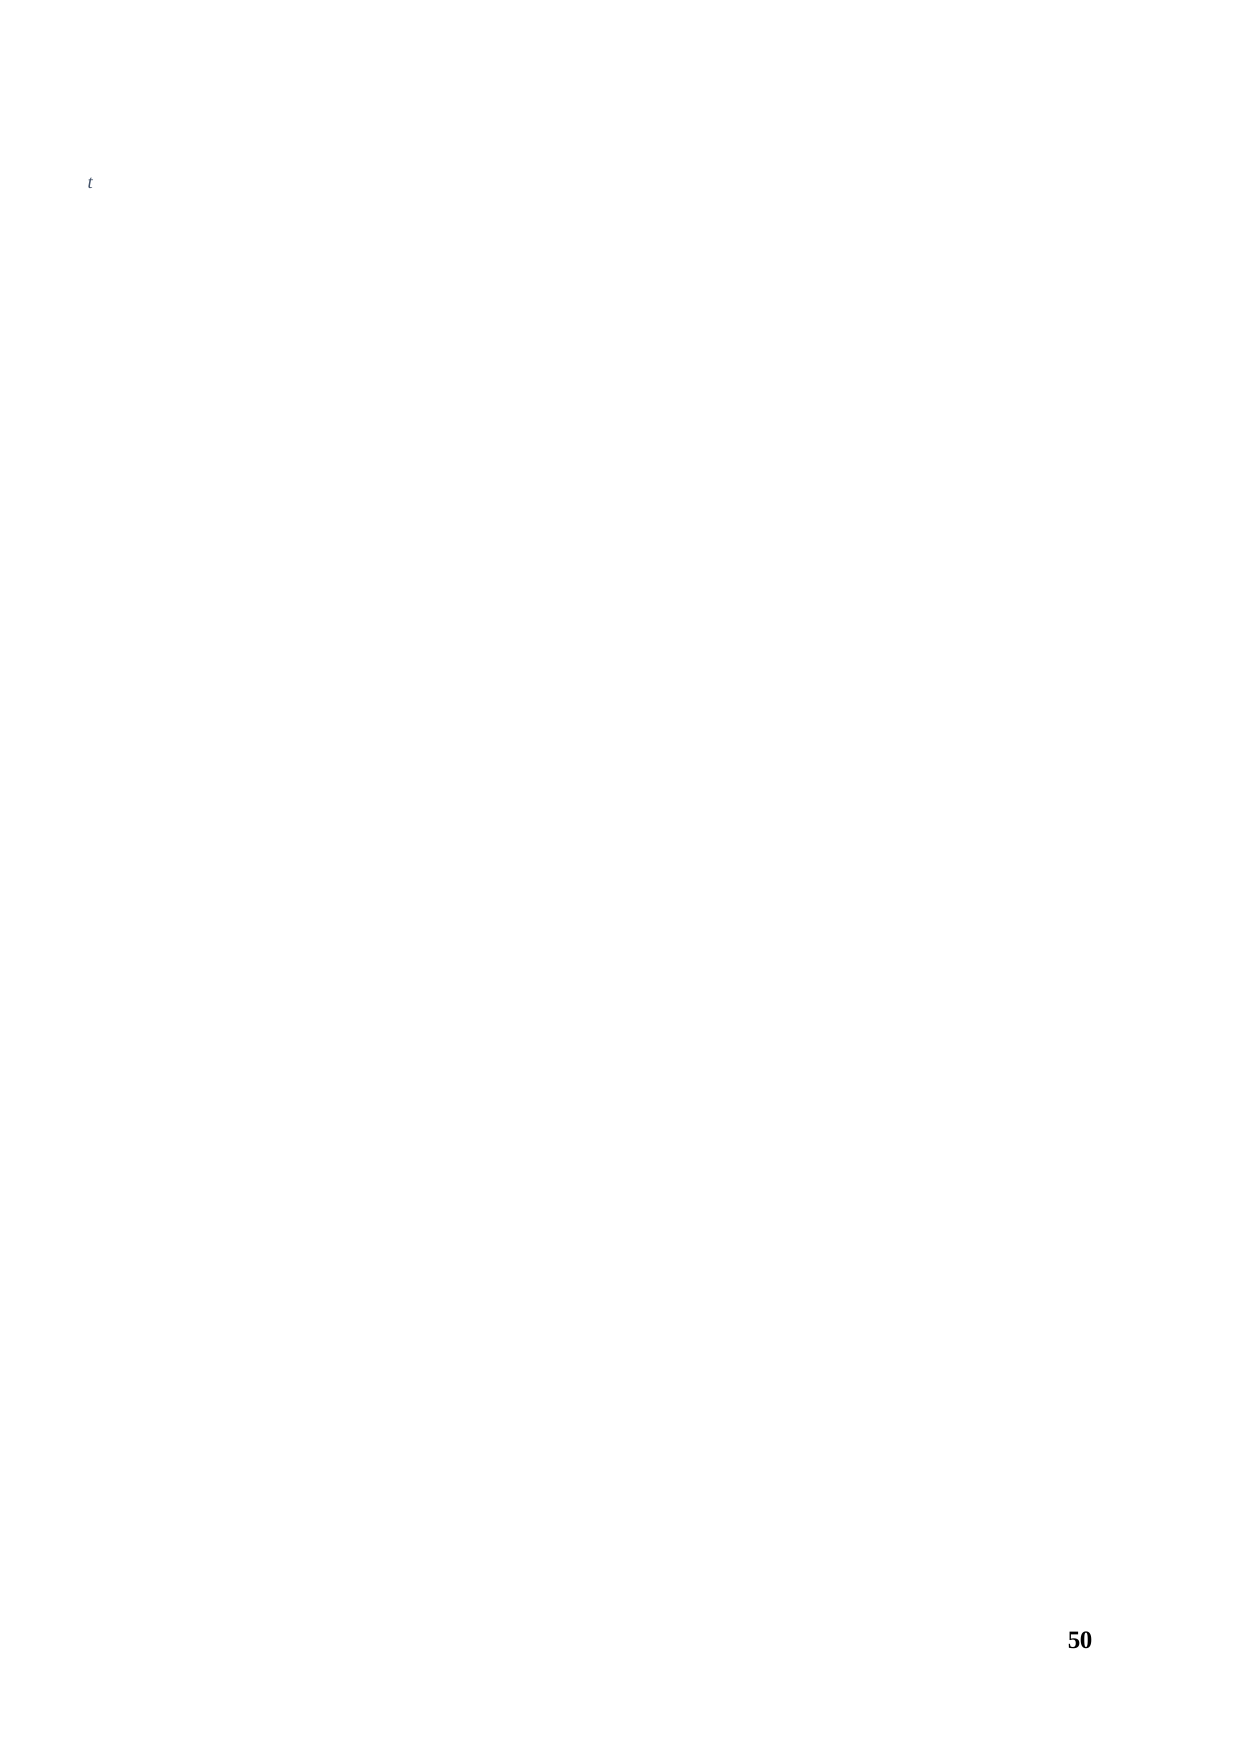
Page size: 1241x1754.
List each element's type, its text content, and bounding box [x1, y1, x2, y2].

text t [87, 171, 1169, 192]
